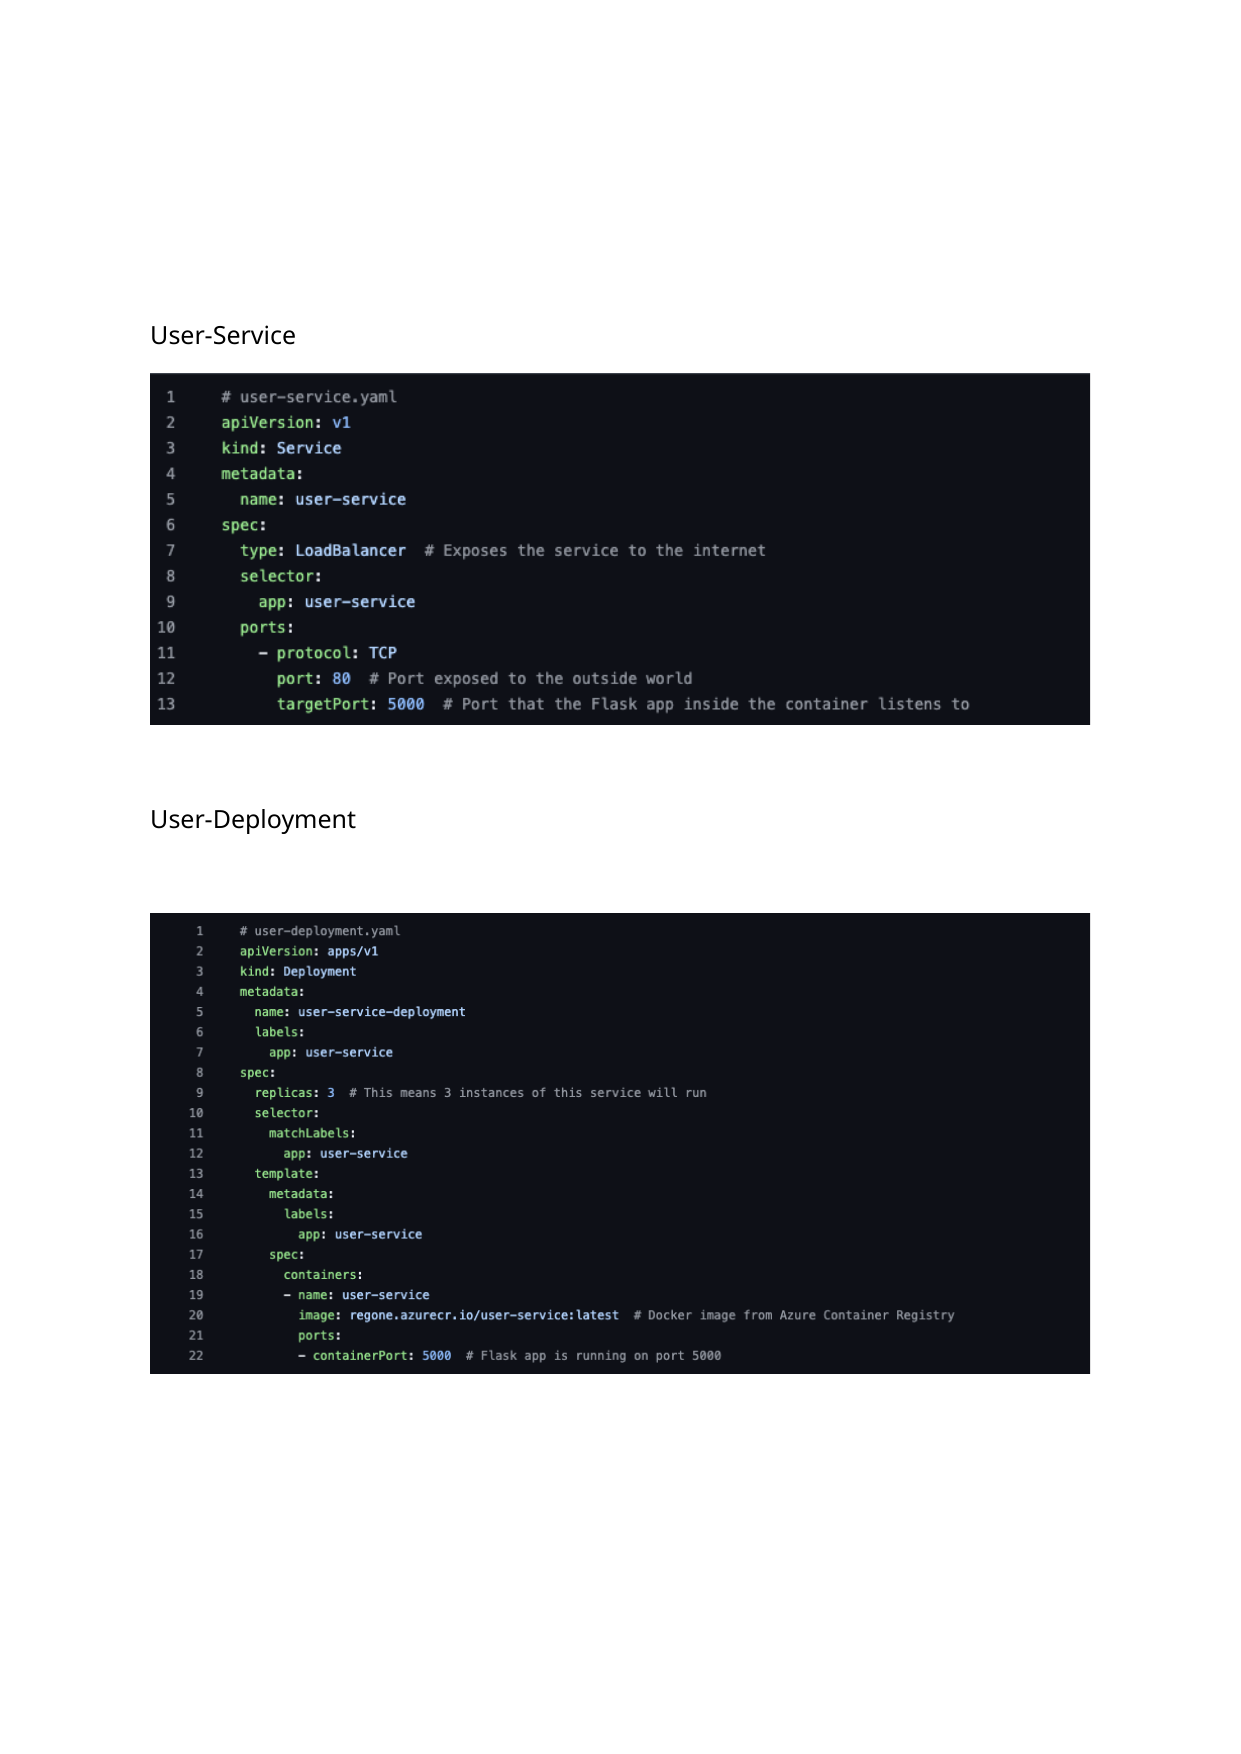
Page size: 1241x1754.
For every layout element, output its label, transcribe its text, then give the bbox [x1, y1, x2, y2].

picture [150, 373, 1091, 725]
picture [150, 913, 1091, 1374]
text User-Deployment [150, 802, 1090, 836]
text User-Service [150, 317, 1090, 352]
